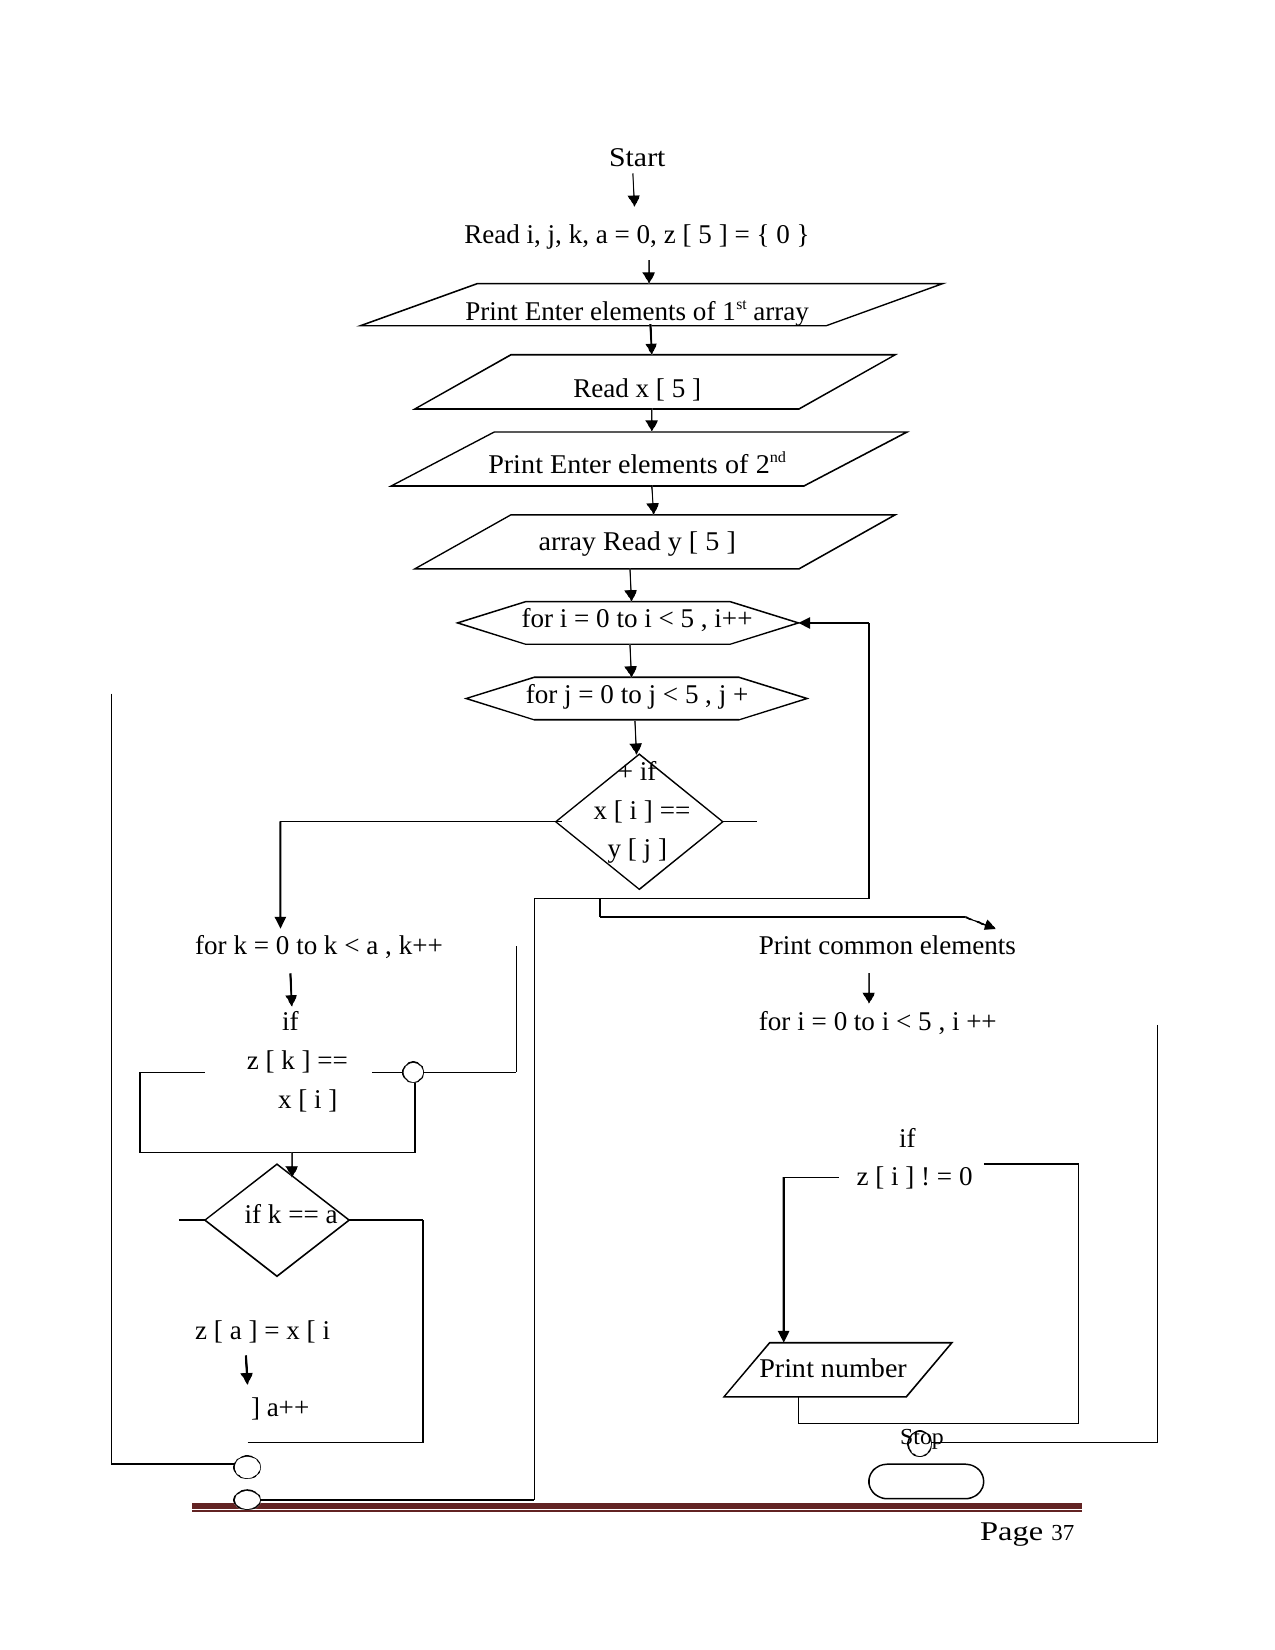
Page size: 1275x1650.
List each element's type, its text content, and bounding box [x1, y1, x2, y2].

text z [ k ] == [242, 1044, 353, 1076]
picture [907, 1449, 932, 1457]
text Stop [171, 1423, 943, 1449]
text Print number [759, 1352, 1169, 1383]
picture [233, 1489, 261, 1510]
picture [645, 408, 658, 432]
text for k = 0 to k < a , k++ Print common elements if for i = 0 to i < 5 , i ++ [195, 884, 1027, 1036]
text x [ i ] == [280, 794, 1169, 825]
picture [627, 173, 640, 207]
text x [ i ] [278, 1083, 1169, 1114]
text y [ j ] [234, 833, 1040, 864]
subtitle Start [233, 141, 1040, 173]
text Read i, j, k, a = 0, z [ 5 ] = { 0 } Print Enter elements of 1st array Read x [ 5 ] [459, 219, 815, 403]
text if [840, 1122, 974, 1153]
picture [233, 1455, 261, 1479]
text if k == a [244, 1198, 338, 1229]
picture [285, 1152, 298, 1178]
text Print Enter elements of 2nd array Read y [ 5 ] [456, 448, 818, 556]
subtitle z [ i ] ! = 0 [854, 1160, 974, 1191]
picture [624, 568, 637, 602]
picture [402, 1061, 424, 1083]
text for i = 0 to i < 5 , i++ [233, 602, 1040, 633]
text for j = 0 to j < 5 , j ++ if [523, 634, 750, 786]
text z [ a ] = x [ i ] a++ [195, 1314, 336, 1422]
